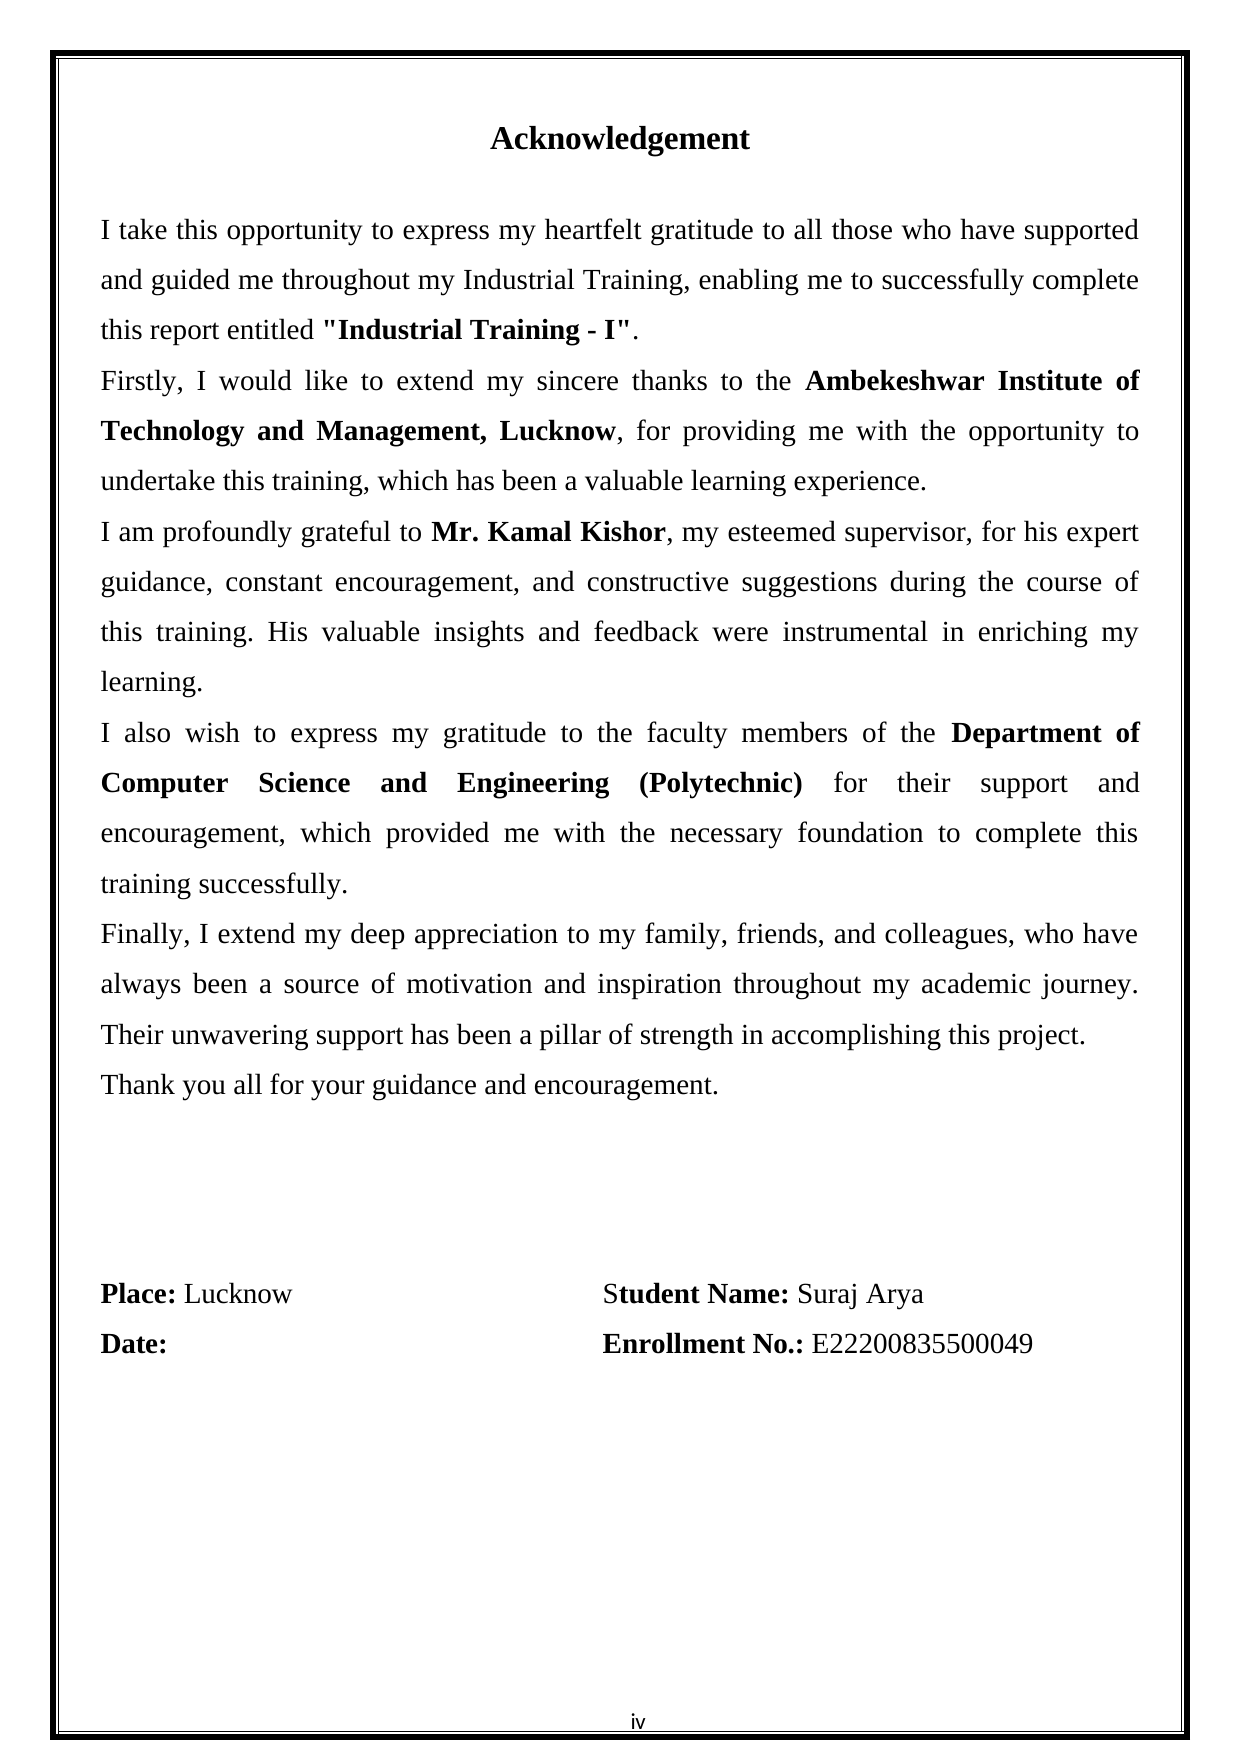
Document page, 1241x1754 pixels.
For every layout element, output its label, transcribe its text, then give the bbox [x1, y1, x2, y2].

text I take this opportunity to express my heartfelt gratitude to all those who have supported and guided me throughout my Industrial Training, enabling me to successfully complete this report entitled "Industrial Training - I". [100, 212, 1140, 346]
text Finally, I extend my deep appreciation to my family, friends, and colleagues, who have always been a source of motivation and inspiration throughout my academic journey. Their unwavering support has been a pillar of strength in accomplishing this project. [100, 916, 1140, 1050]
text I also wish to express my gratitude to the faculty members of the Department of Computer Science and Engineering (Polytechnic) for their support and encouragement, which provided me with the necessary foundation to complete this training successfully. [100, 715, 1140, 899]
text Firstly, I would like to extend my sincere thanks to the Ambekeshwar Institute of Technology and Management, Lucknow, for providing me with the opportunity to undertake this training, which has been a valuable learning experience. [100, 363, 1140, 497]
text Place: Lucknow Student Name: Suraj Arya [100, 1276, 1140, 1309]
text I am profoundly grateful to Mr. Kamal Kishor, my esteemed supervisor, for his expert guidance, constant encouragement, and constructive suggestions during the course of this training. His valuable insights and feedback were instrumental in enriching my learning. [100, 514, 1140, 698]
text Thank you all for your guidance and encouragement. [100, 1067, 1140, 1101]
text Acknowledgement [100, 118, 1140, 157]
text Date: Enrollment No.: E22200835500049 [100, 1326, 1140, 1360]
